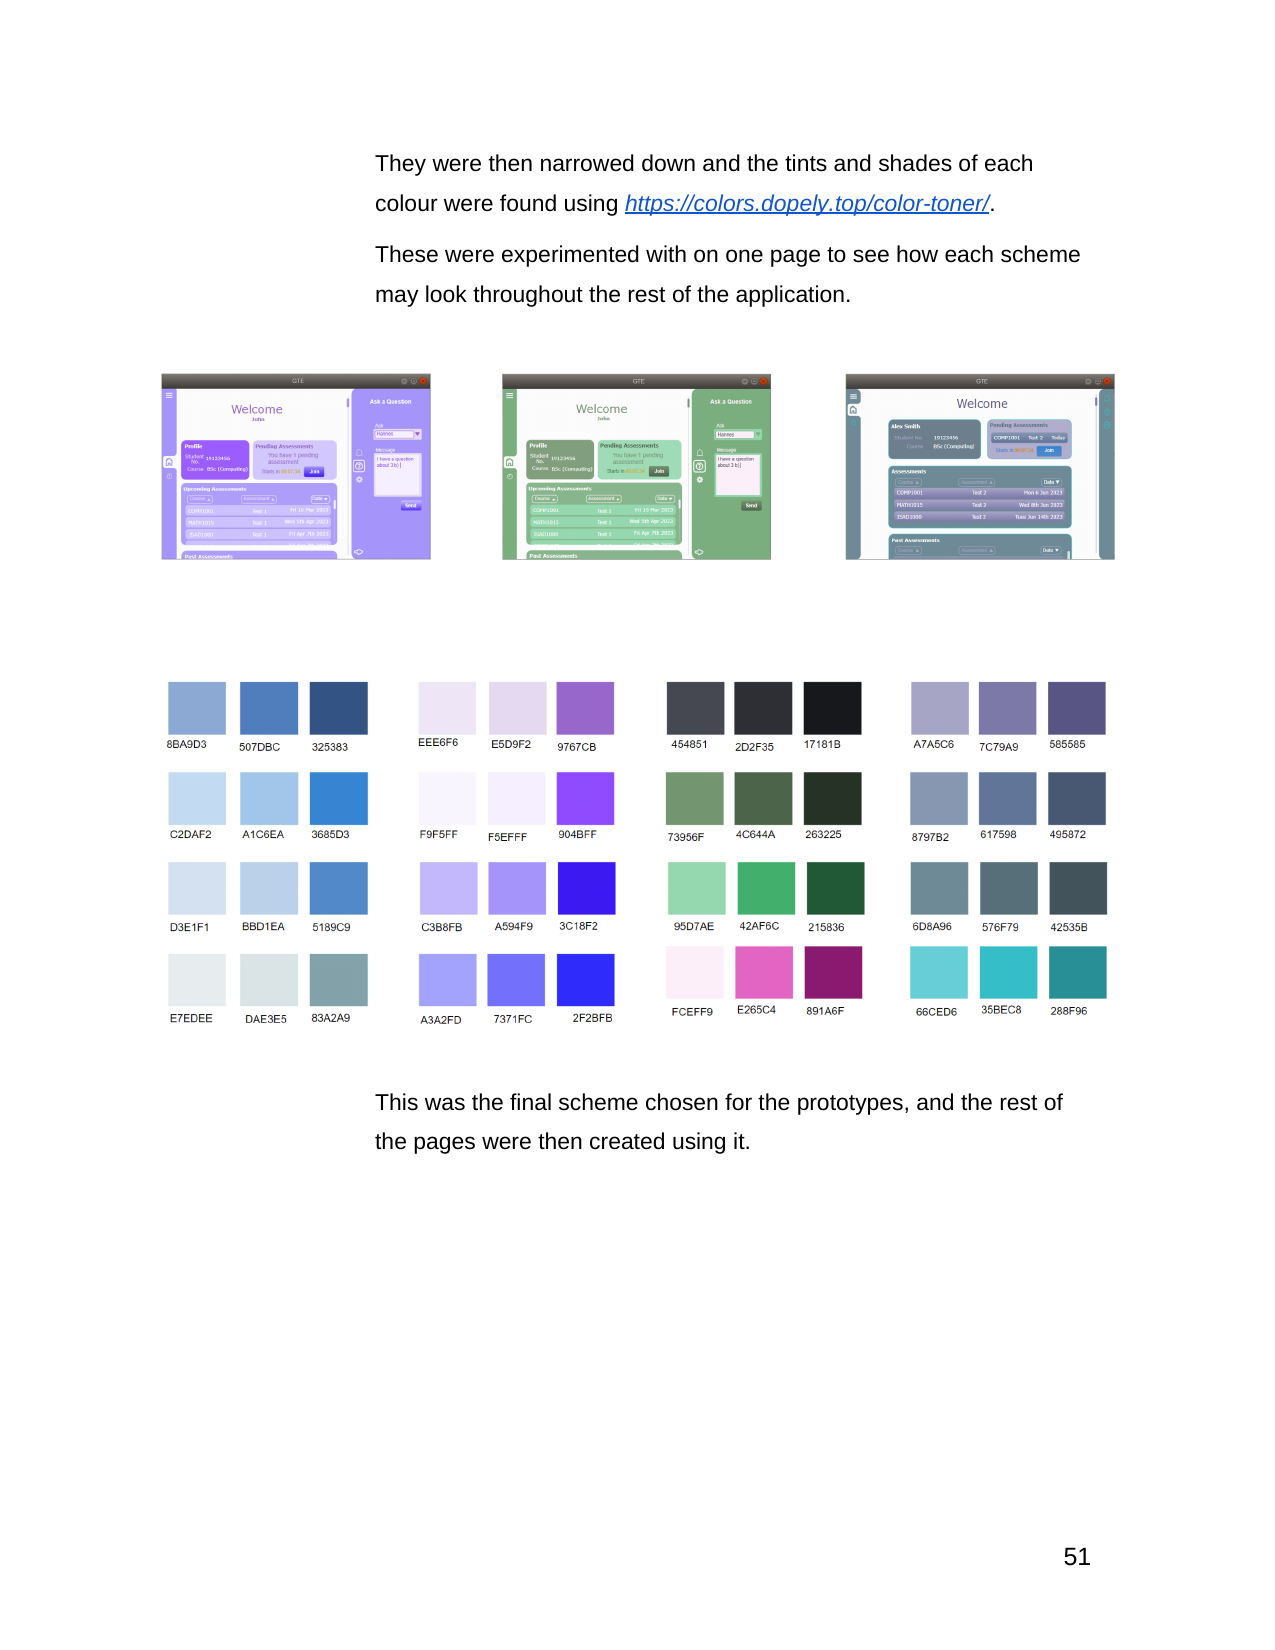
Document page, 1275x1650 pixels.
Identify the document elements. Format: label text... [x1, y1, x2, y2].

text They were then narrowed down and the tints and shades of each colour were found using https://colors.dopely.top/color-toner/. [375, 150, 1091, 216]
picture [150, 368, 1125, 570]
text This was the final scheme chosen for the prototypes, and the rest of the pages were then created using it. [375, 1031, 1091, 1154]
text These were experimented with on one page to see how each scheme may look throughout the rest of the application. [375, 241, 1091, 307]
picture [153, 673, 1121, 1031]
